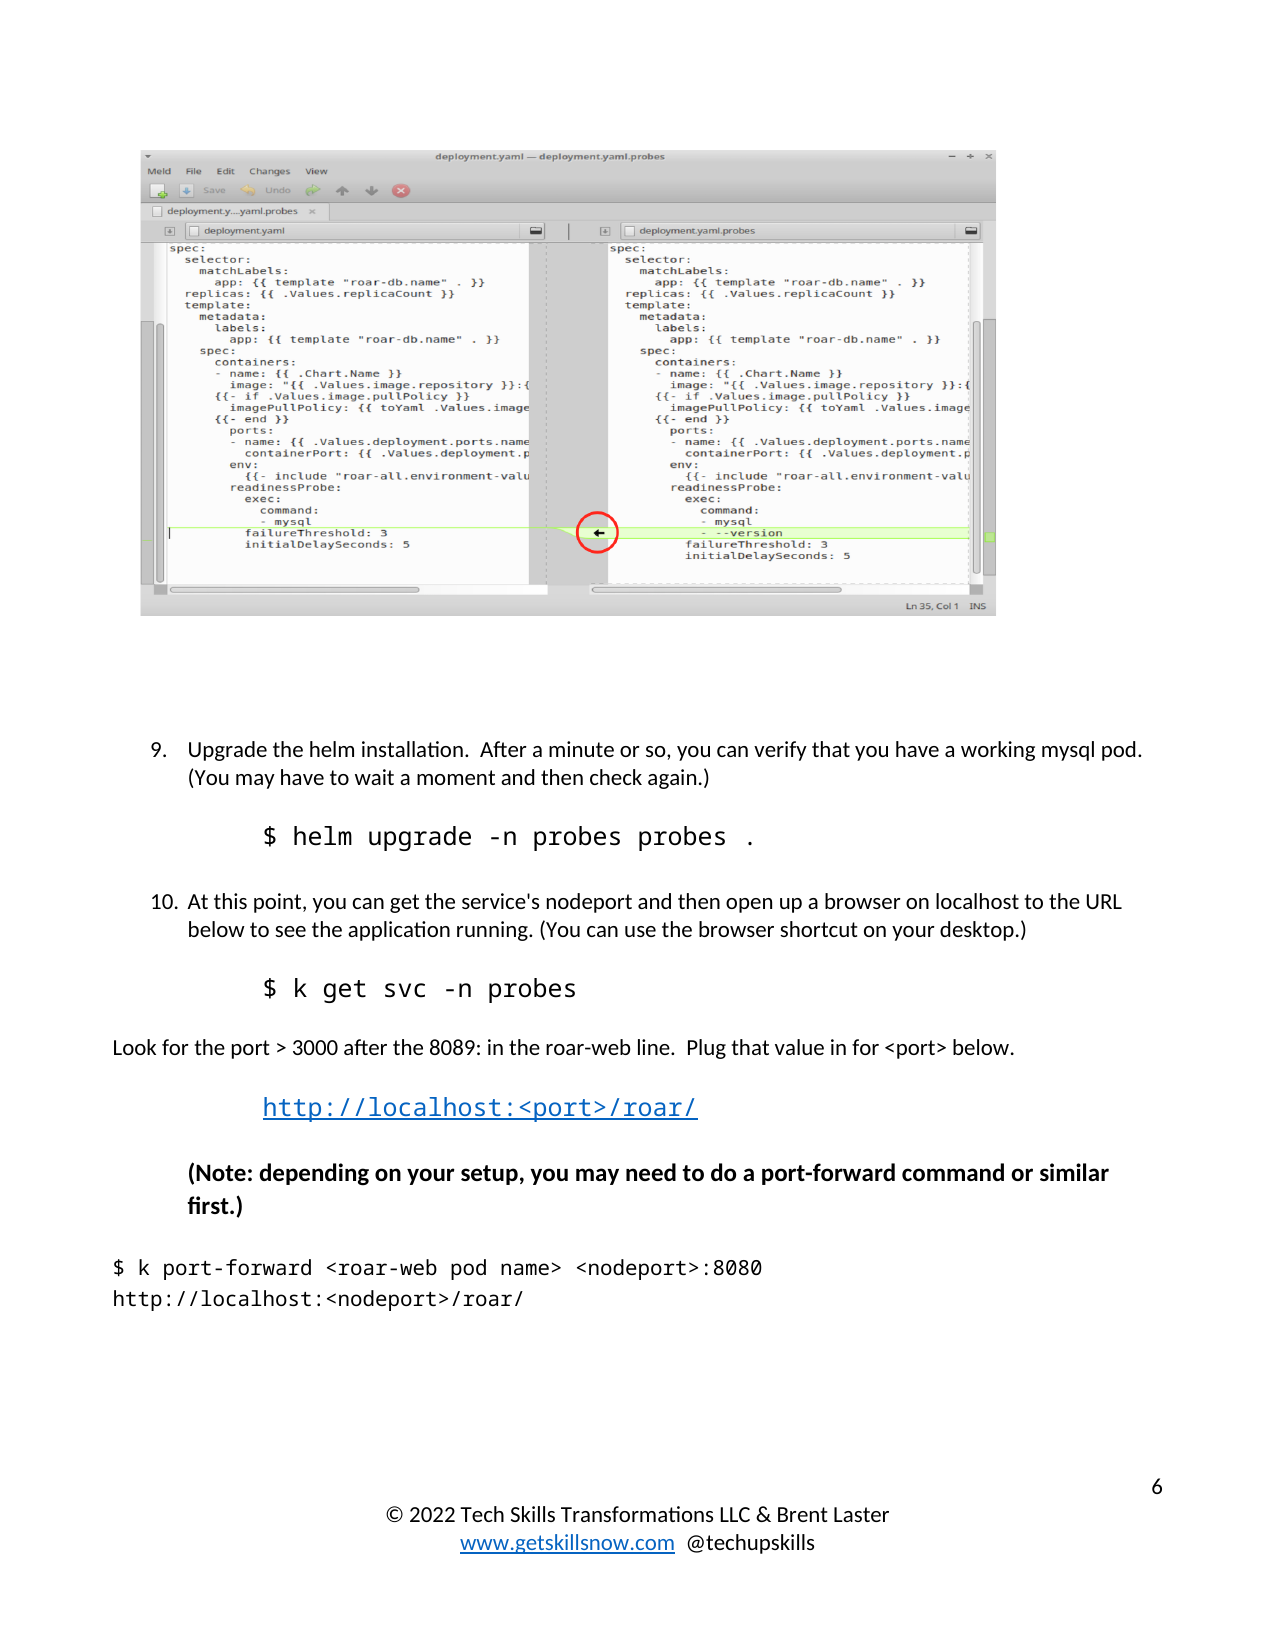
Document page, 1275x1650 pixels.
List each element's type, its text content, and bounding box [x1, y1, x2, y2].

text Look for the port > 3000 after the 8089: in the roar-web line. Plug that value in for <port> below. [112, 1033, 1162, 1061]
text $ k port-forward <roar-web pod name> <nodeport>:8080 http://localhost:<nodeport>/roar/ [112, 1253, 1162, 1312]
text http://localhost:<port>/roar/ [262, 1089, 1162, 1123]
picture [140, 150, 997, 616]
text $ helm upgrade -n probes probes . [262, 819, 1162, 853]
text $ k get svc -n probes [262, 971, 1162, 1005]
text (Note: depending on your setup, you may need to do a port-forward command or similar first.) [187, 1157, 1162, 1221]
list At this point, you can get the service's nodeport and then open up a browser on localhost to the URL below to see the application running. (You can use the browser shortcut on your desktop.) [150, 887, 1162, 943]
list Upgrade the helm installation. After a minute or so, you can verify that you have a working mysql pod. (You may have to wait a moment and then check again.) [150, 735, 1162, 791]
